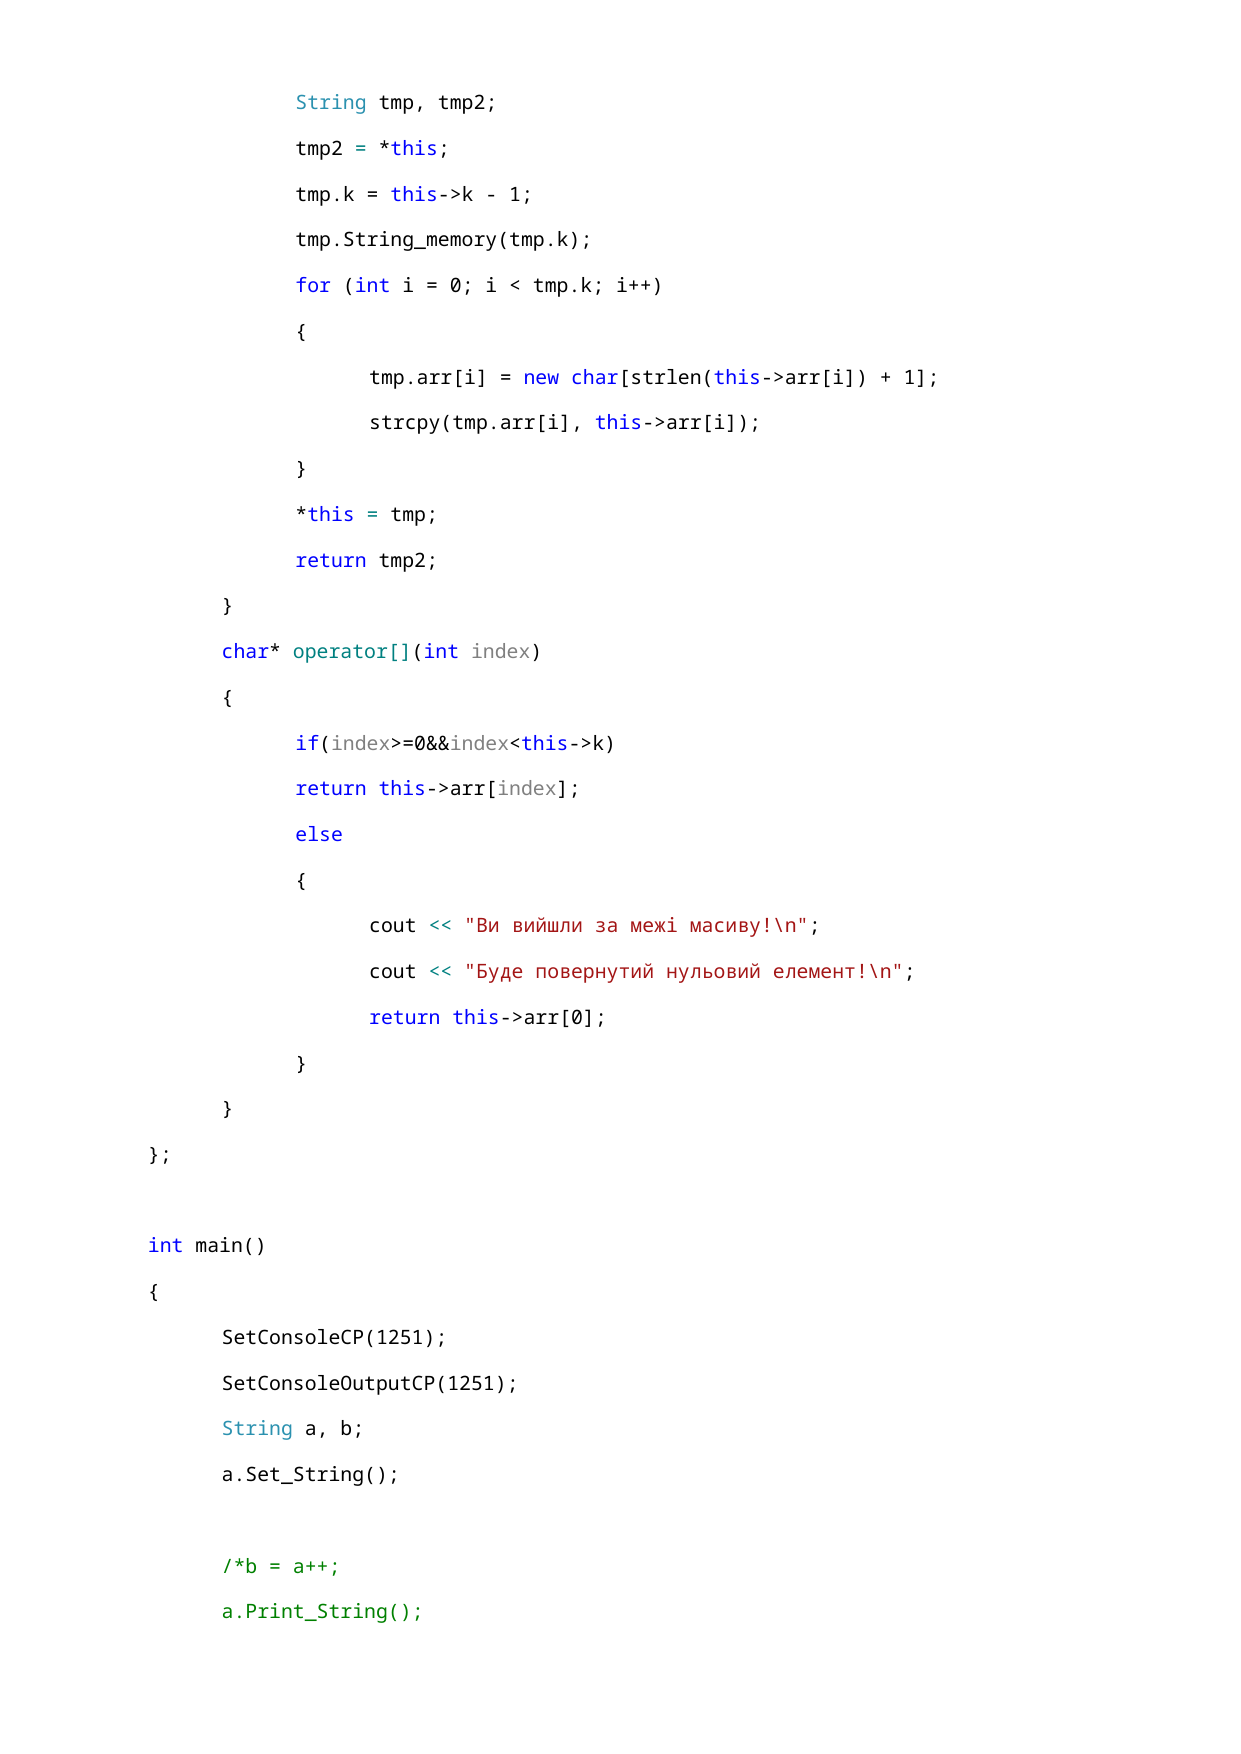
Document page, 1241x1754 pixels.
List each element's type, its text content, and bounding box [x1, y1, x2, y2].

text }; [148, 1140, 1152, 1167]
text cout << "Буде повернутий нульовий елемент!\n"; [148, 957, 1152, 984]
text tmp.k = this->k - 1; [148, 180, 1152, 207]
text char* operator[](int index) [148, 637, 1152, 664]
text return this->arr[index]; [148, 774, 1152, 801]
text tmp.String_memory(tmp.k); [148, 226, 1152, 253]
text } [148, 454, 1152, 481]
text int main() [148, 1232, 1152, 1259]
text a.Set_String(); [148, 1460, 1152, 1487]
text cout << "Ви вийшли за межі масиву!\n"; [148, 912, 1152, 939]
text strcpy(tmp.arr[i], this->arr[i]); [148, 409, 1152, 436]
text { [148, 683, 1152, 710]
text /*b = a++; [148, 1552, 1152, 1579]
text tmp2 = *this; [148, 134, 1152, 161]
text String tmp, tmp2; [148, 88, 1152, 116]
text if(index>=0&&index<this->k) [148, 729, 1152, 756]
text return this->arr[0]; [148, 1003, 1152, 1030]
text return tmp2; [148, 546, 1152, 573]
text } [148, 592, 1152, 618]
text } [148, 1049, 1152, 1076]
text for (int i = 0; i < tmp.k; i++) [148, 271, 1152, 298]
text else [148, 820, 1152, 847]
text String a, b; [148, 1415, 1152, 1442]
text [148, 363, 1152, 390]
text { [148, 317, 1152, 344]
text SetConsoleCP(1251); [148, 1323, 1152, 1350]
text a.Print_String(); [148, 1598, 1152, 1624]
text { [148, 1277, 1152, 1304]
text SetConsoleOutputCP(1251); [148, 1369, 1152, 1396]
text *this = tmp; [148, 500, 1152, 527]
text } [148, 1094, 1152, 1122]
text { [148, 866, 1152, 893]
